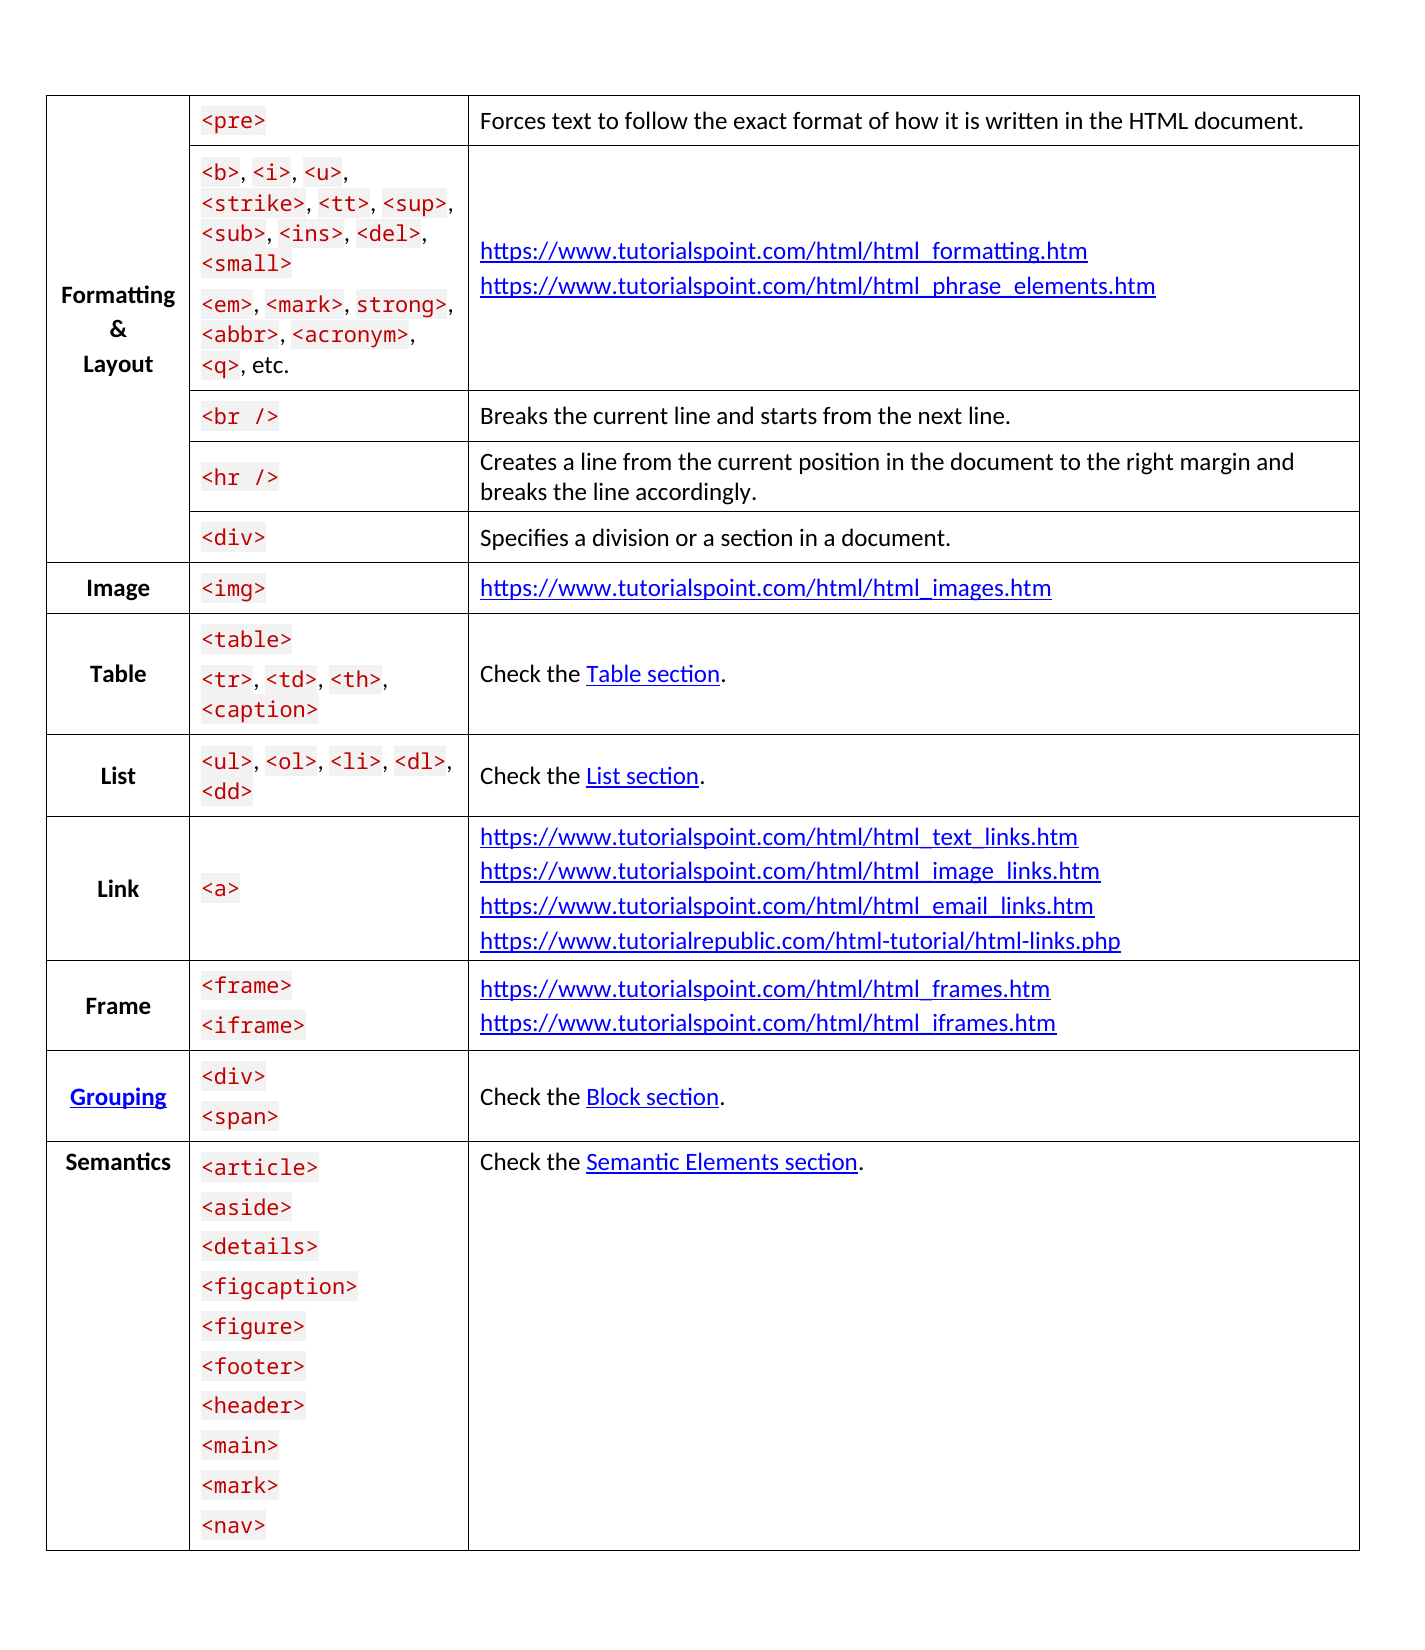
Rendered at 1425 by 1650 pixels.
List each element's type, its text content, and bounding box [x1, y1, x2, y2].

table_cell <a> [190, 817, 468, 959]
table_cell <div> [190, 512, 468, 562]
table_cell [469, 1142, 1359, 1550]
table_cell Frame [47, 961, 189, 1050]
table_cell Grouping [47, 1051, 189, 1141]
table_cell Table [47, 614, 189, 734]
table_cell Check the List section. [469, 735, 1359, 816]
table_cell <ul>, <ol>, <li>, <dl>, <dd> [190, 735, 468, 816]
table_cell List [47, 735, 189, 816]
table_cell <br /> [190, 391, 468, 441]
table_cell <table> <tr>, <td>, <th>, <caption> [190, 614, 468, 734]
table_cell Specifies a division or a section in a document. [469, 512, 1359, 562]
table_cell Breaks the current line and starts from the next line. [469, 391, 1359, 441]
table_cell Check the Table section. [469, 614, 1359, 734]
table_cell https://www.tutorialspoint.com/html/html_formatting.htm https://www.tutorialspoint.com/html/html_phrase_elements.htm [469, 146, 1359, 390]
table_cell Link [47, 817, 189, 959]
table_cell <img> [190, 563, 468, 613]
table_cell Semantics [47, 1142, 189, 1550]
table_cell https://www.tutorialspoint.com/html/html_frames.htm https://www.tutorialspoint.com/html/html_iframes.htm [469, 961, 1359, 1050]
table_cell <b>, <i>, <u>, <strike>, <tt>, <sup>, <sub>, <ins>, <del>, <small> <em>, <mark>, strong>, <abbr>, <acronym>, <q>, etc. [190, 146, 468, 390]
table_cell Formatting & Layout [47, 96, 189, 562]
table_cell <pre> [190, 96, 468, 145]
table_cell <div> <span> [190, 1051, 468, 1141]
table_cell Forces text to follow the exact format of how it is written in the HTML document. [469, 96, 1359, 145]
table_cell <hr /> [190, 442, 468, 511]
table_cell https://www.tutorialspoint.com/html/html_text_links.htm https://www.tutorialspoint.com/html/html_image_links.htm https://www.tutorialspoint.com/html/html_email_links.htm https://www.tutorialrepublic.com/html-tutorial/html-links.php [469, 817, 1359, 959]
table_cell Creates a line from the current position in the document to the right margin and breaks the line accordingly. [469, 442, 1359, 511]
table_cell <frame> <iframe> [190, 961, 468, 1050]
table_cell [190, 1142, 468, 1550]
table_cell Image [47, 563, 189, 613]
table_cell Check the Block section. [469, 1051, 1359, 1141]
table_cell https://www.tutorialspoint.com/html/html_images.htm [469, 563, 1359, 613]
